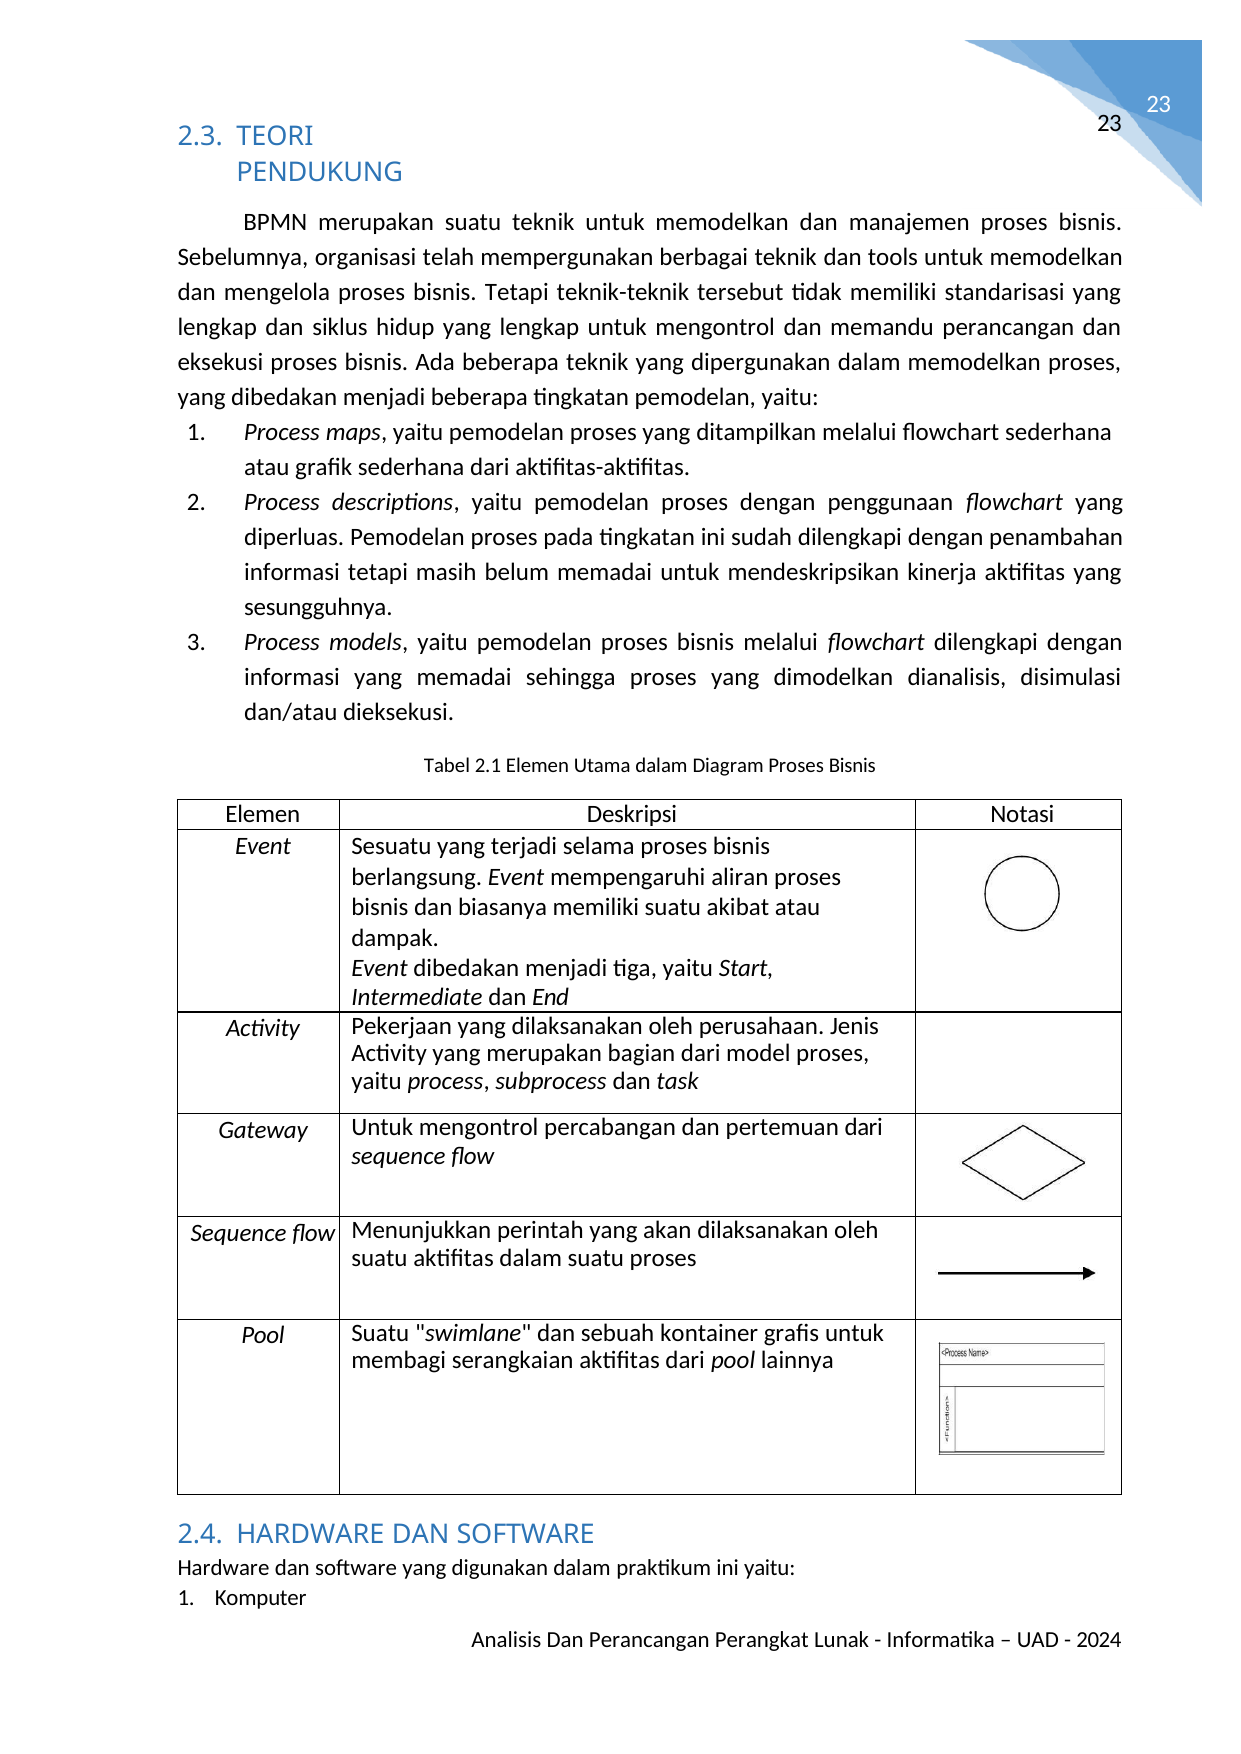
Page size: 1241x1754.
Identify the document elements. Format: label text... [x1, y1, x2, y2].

table_cell [916, 1013, 1121, 1113]
table_cell Gateway [178, 1114, 339, 1216]
table_cell Pekerjaan yang dilaksanakan oleh perusahaan. Jenis Activity yang merupakan bagian dari model proses, yaitu process, subprocess dan task [340, 1013, 915, 1113]
picture [981, 853, 1060, 932]
table_header Elemen [178, 800, 339, 829]
table_cell [916, 1217, 1121, 1318]
table_cell Sesuatu yang terjadi selama proses bisnis berlangsung. Event mempengaruhi aliran proses bisnis dan biasanya memiliki suatu akibat atau dampak. Event dibedakan menjadi tiga, yaitu Start, Intermediate dan End [340, 830, 915, 1011]
list Process maps, yaitu pemodelan proses yang ditampilkan melalui flowchart sederhana atau grafik sederhana dari aktifitas-aktifitas. [187, 416, 1112, 482]
table_cell Pool [178, 1320, 339, 1494]
table_cell Sequence flow [178, 1217, 339, 1318]
table_cell Suatu "swimlane" dan sebuah kontainer grafis untuk membagi serangkaian aktifitas dari pool lainnya [340, 1320, 915, 1494]
list Komputer [177, 1583, 1240, 1612]
table_header Notasi [916, 800, 1121, 829]
list Process descriptions, yaitu pemodelan proses dengan penggunaan flowchart yang diperluas. Pemodelan proses pada tingkatan ini sudah dilengkapi dengan penambahan informasi tetapi masih belum memadai untuk mendeskripsikan kinerja aktifitas yang sesungguhnya. [187, 486, 1123, 622]
table_cell Menunjukkan perintah yang akan dilaksanakan oleh suatu aktifitas dalam suatu proses [340, 1217, 915, 1318]
table_cell Event [178, 830, 339, 1011]
subtitle TEORI PENDUKUNG [177, 116, 454, 190]
text 23 23 [1097, 88, 1240, 138]
picture [958, 1122, 1087, 1202]
picture [934, 1267, 1098, 1281]
table_cell Activity [178, 1013, 339, 1113]
list Process models, yaitu pemodelan proses bisnis melalui flowchart dilengkapi dengan informasi yang memadai sehingga proses yang dimodelkan dianalisis, disimulasi dan/atau dieksekusi. [187, 626, 1123, 727]
text BPMN merupakan suatu teknik untuk memodelkan dan manajemen proses bisnis. Sebelumnya, organisasi telah mempergunakan berbagai teknik dan tools untuk memodelkan dan mengelola proses bisnis. Tetapi teknik-teknik tersebut tidak memiliki standarisasi yang lengkap dan siklus hidup yang lengkap untuk mengontrol dan memandu perancangan dan eksekusi proses bisnis. Ada beberapa teknik yang dipergunakan dalam memodelkan proses, yang dibedakan menjadi beberapa tingkatan pemodelan, yaitu: [177, 206, 1123, 412]
table_cell [916, 1114, 1121, 1216]
text Hardware dan software yang digunakan dalam praktikum ini yaitu: [177, 1553, 1240, 1581]
subtitle HARDWARE DAN SOFTWARE [177, 1514, 1240, 1551]
table_cell [916, 830, 1121, 1011]
table_cell Untuk mengontrol percabangan dan pertemuan dari sequence flow [340, 1114, 915, 1216]
table_header Deskripsi [340, 800, 915, 829]
text Tabel 2.1 Elemen Utama dalam Diagram Proses Bisnis [59, 753, 1240, 778]
table_cell [916, 1320, 1121, 1494]
picture [961, 40, 1203, 209]
picture [938, 1342, 1105, 1455]
